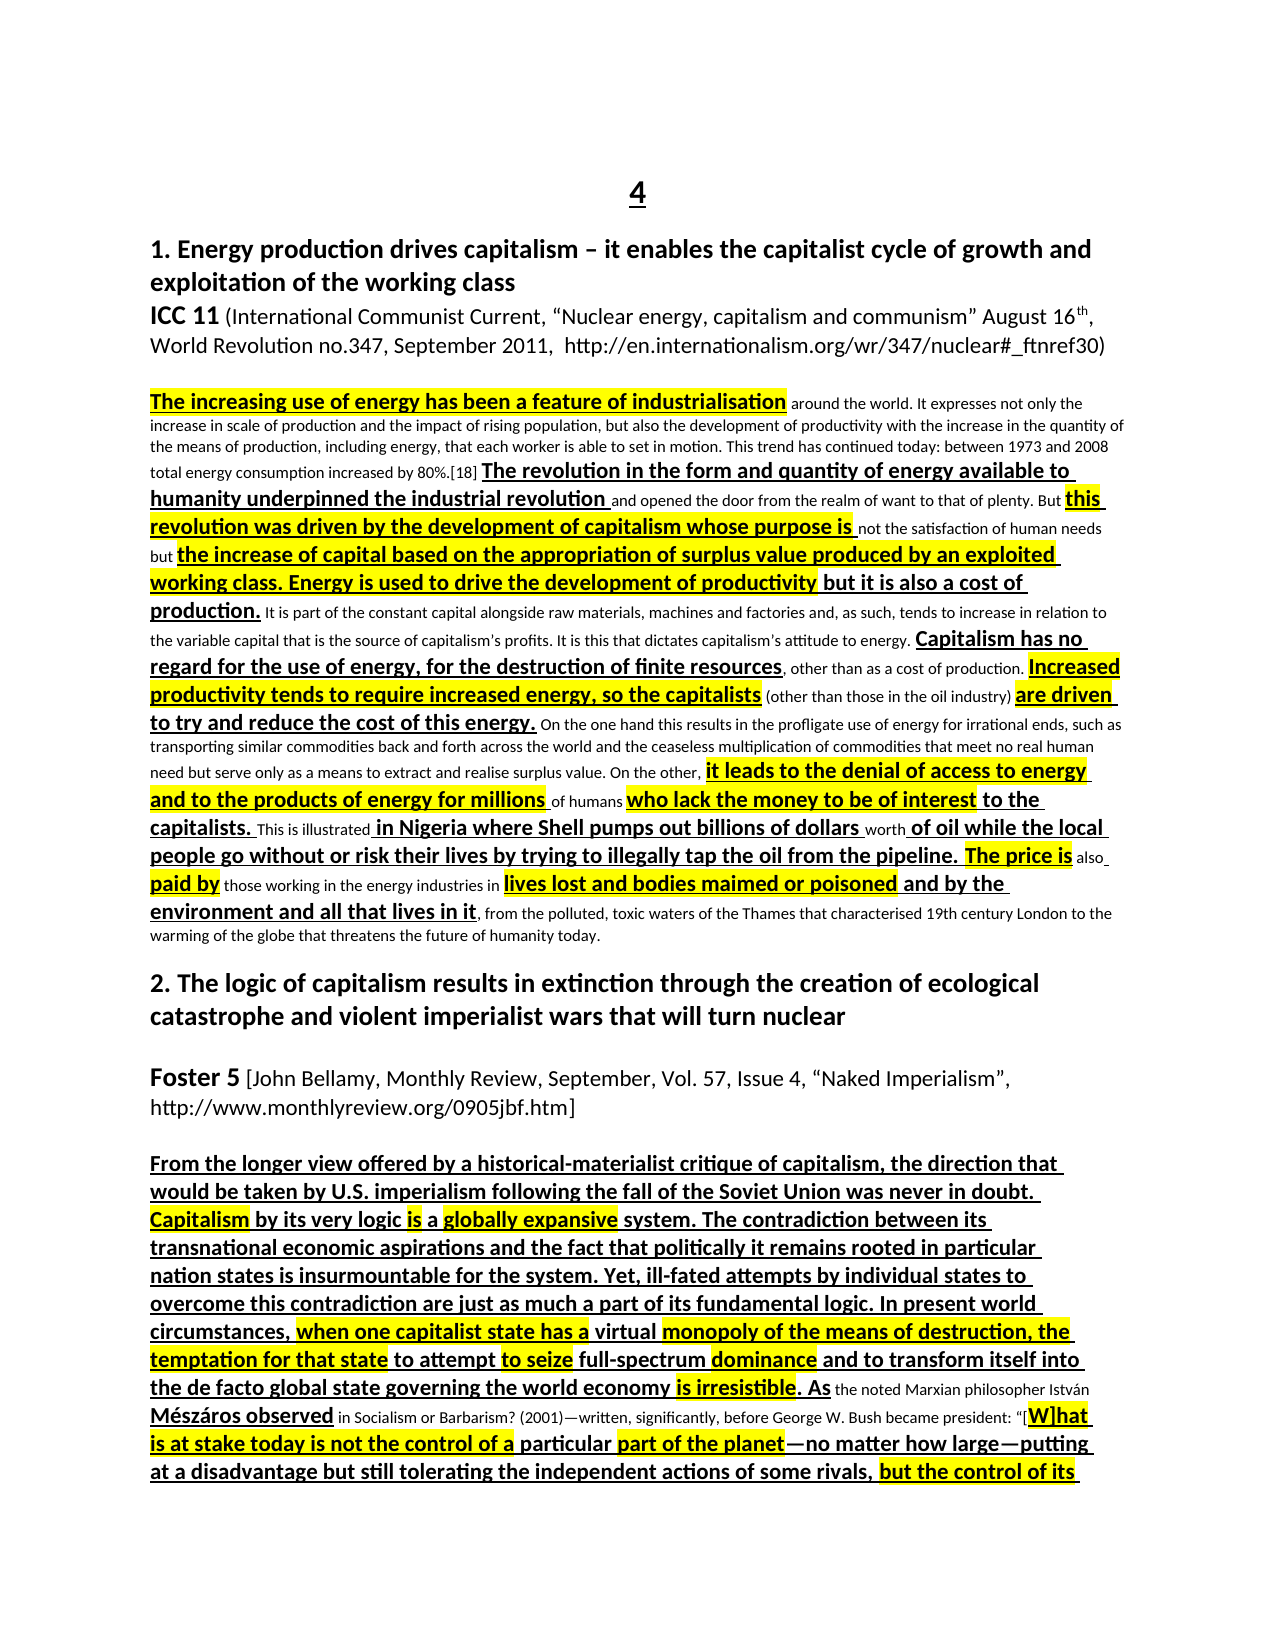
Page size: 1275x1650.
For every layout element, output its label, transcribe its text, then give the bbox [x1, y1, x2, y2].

subtitle 2. The logic of capitalism results in extinction through the creation of ecological catastrophe and violent imperialist wars that will turn nuclear [150, 966, 1125, 1032]
text ICC 11 (International Communist Current, “Nuclear energy, capitalism and communism” August 16th, World Revolution no.347, September 2011, http://en.internationalism.org/wr/347/nuclear#_ftnref30) [150, 298, 1125, 359]
subtitle 1. Energy production drives capitalism – it enables the capitalist cycle of growth and exploitation of the working class [150, 232, 1125, 298]
text Foster 5 [John Bellamy, Monthly Review, September, Vol. 57, Issue 4, “Naked Imperialism”, http://www.monthlyreview.org/0905jbf.htm] [150, 1060, 1125, 1121]
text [150, 1149, 1095, 1485]
subtitle 4 [150, 171, 1125, 212]
text The increasing use of energy has been a feature of industrialisation around the world. It expresses not only the increase in scale of production and the impact of rising population, but also the development of productivity with the increase in the quantity of the means of production, including energy, that each worker is able to set in motion. This trend has continued today: between 1973 and 2008 total energy consumption increased by 80%.[18] The revolution in the form and quantity of energy available to humanity underpinned the industrial revolution and opened the door from the realm of want to that of plenty. But this revolution was driven by the development of capitalism whose purpose is not the satisfaction of human needs but the increase of capital based on the appropriation of surplus value produced by an exploited working class. Energy is used to drive the development of productivity but it is also a cost of production. It is part of the constant capital alongside raw materials, machines and factories and, as such, tends to increase in relation to the variable capital that is the source of capitalism’s profits. It is this that dictates capitalism’s attitude to energy. Capitalism has no regard for the use of energy, for the destruction of finite resources, other than as a cost of production. Increased productivity tends to require increased energy, so the capitalists (other than those in the oil industry) are driven to try and reduce the cost of this energy. On the one hand this results in the profligate use of energy for irrational ends, such as transporting similar commodities back and forth across the world and the ceaseless multiplication of commodities that meet no real human need but serve only as a means to extract and realise surplus value. On the other, it leads to the denial of access to energy and to the products of energy for millions of humans who lack the money to be of interest to the capitalists. This is illustrated in Nigeria where Shell pumps out billions of dollars worth of oil while the local people go without or risk their lives by trying to illegally tap the oil from the pipeline. The price is also paid by those working in the energy industries in lives lost and bodies maimed or poisoned and by the environment and all that lives in it, from the polluted, toxic waters of the Thames that characterised 19th century London to the warming of the globe that threatens the future of humanity today. [150, 387, 1125, 945]
